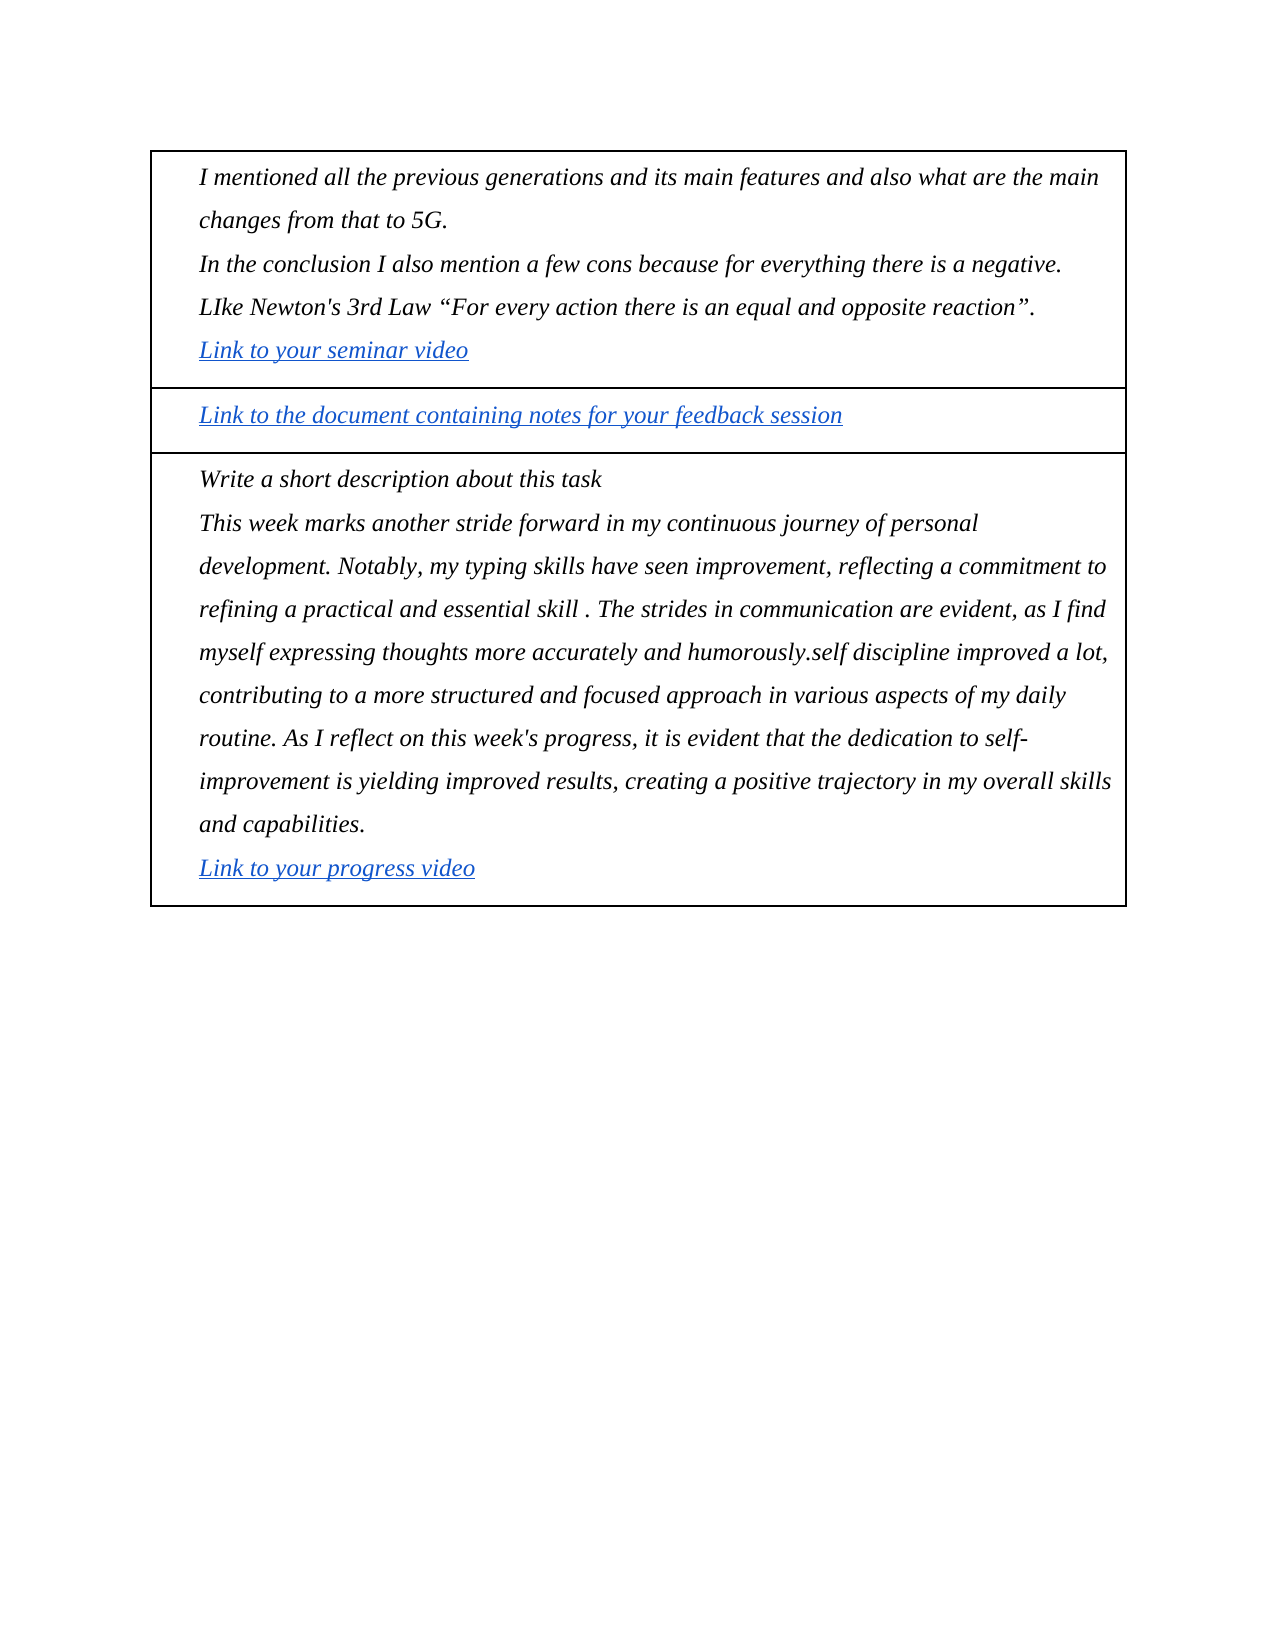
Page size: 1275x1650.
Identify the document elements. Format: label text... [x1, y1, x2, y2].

table_cell Write a short description about this task This week marks another stride forward in my continuous journey of personal development. Notably, my typing skills have seen improvement, reflecting a commitment to refining a practical and essential skill . The strides in communication are evident, as I find myself expressing thoughts more accurately and humorously.self discipline improved a lot, contributing to a more structured and focused approach in various aspects of my daily routine. As I reflect on this week's progress, it is evident that the dedication to self-improvement is yielding improved results, creating a positive trajectory in my overall skills and capabilities. Link to your progress video [152, 454, 1125, 905]
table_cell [152, 152, 1125, 387]
table_cell Link to the document containing notes for your feedback session [152, 389, 1125, 452]
